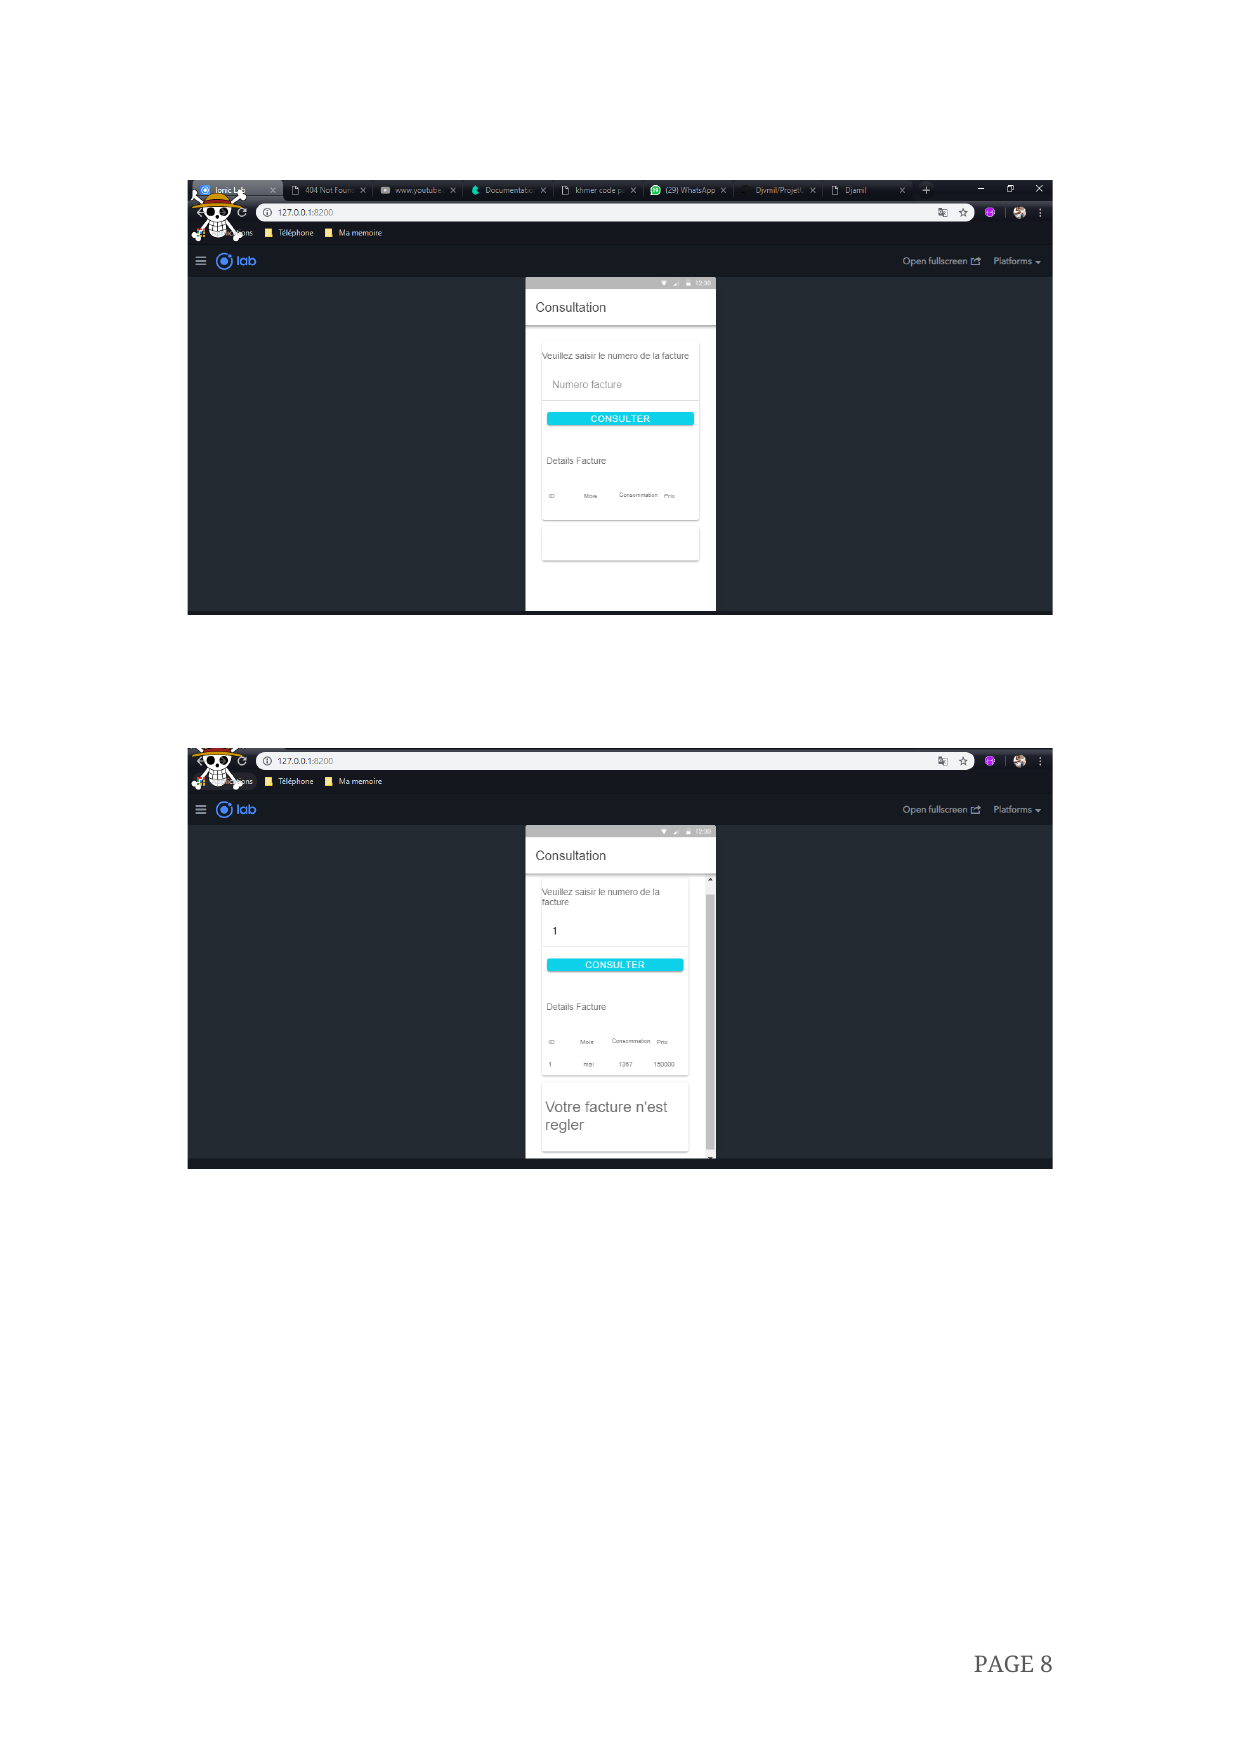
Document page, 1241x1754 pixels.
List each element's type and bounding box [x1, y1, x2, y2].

picture [187, 180, 1053, 615]
picture [187, 748, 1053, 1169]
